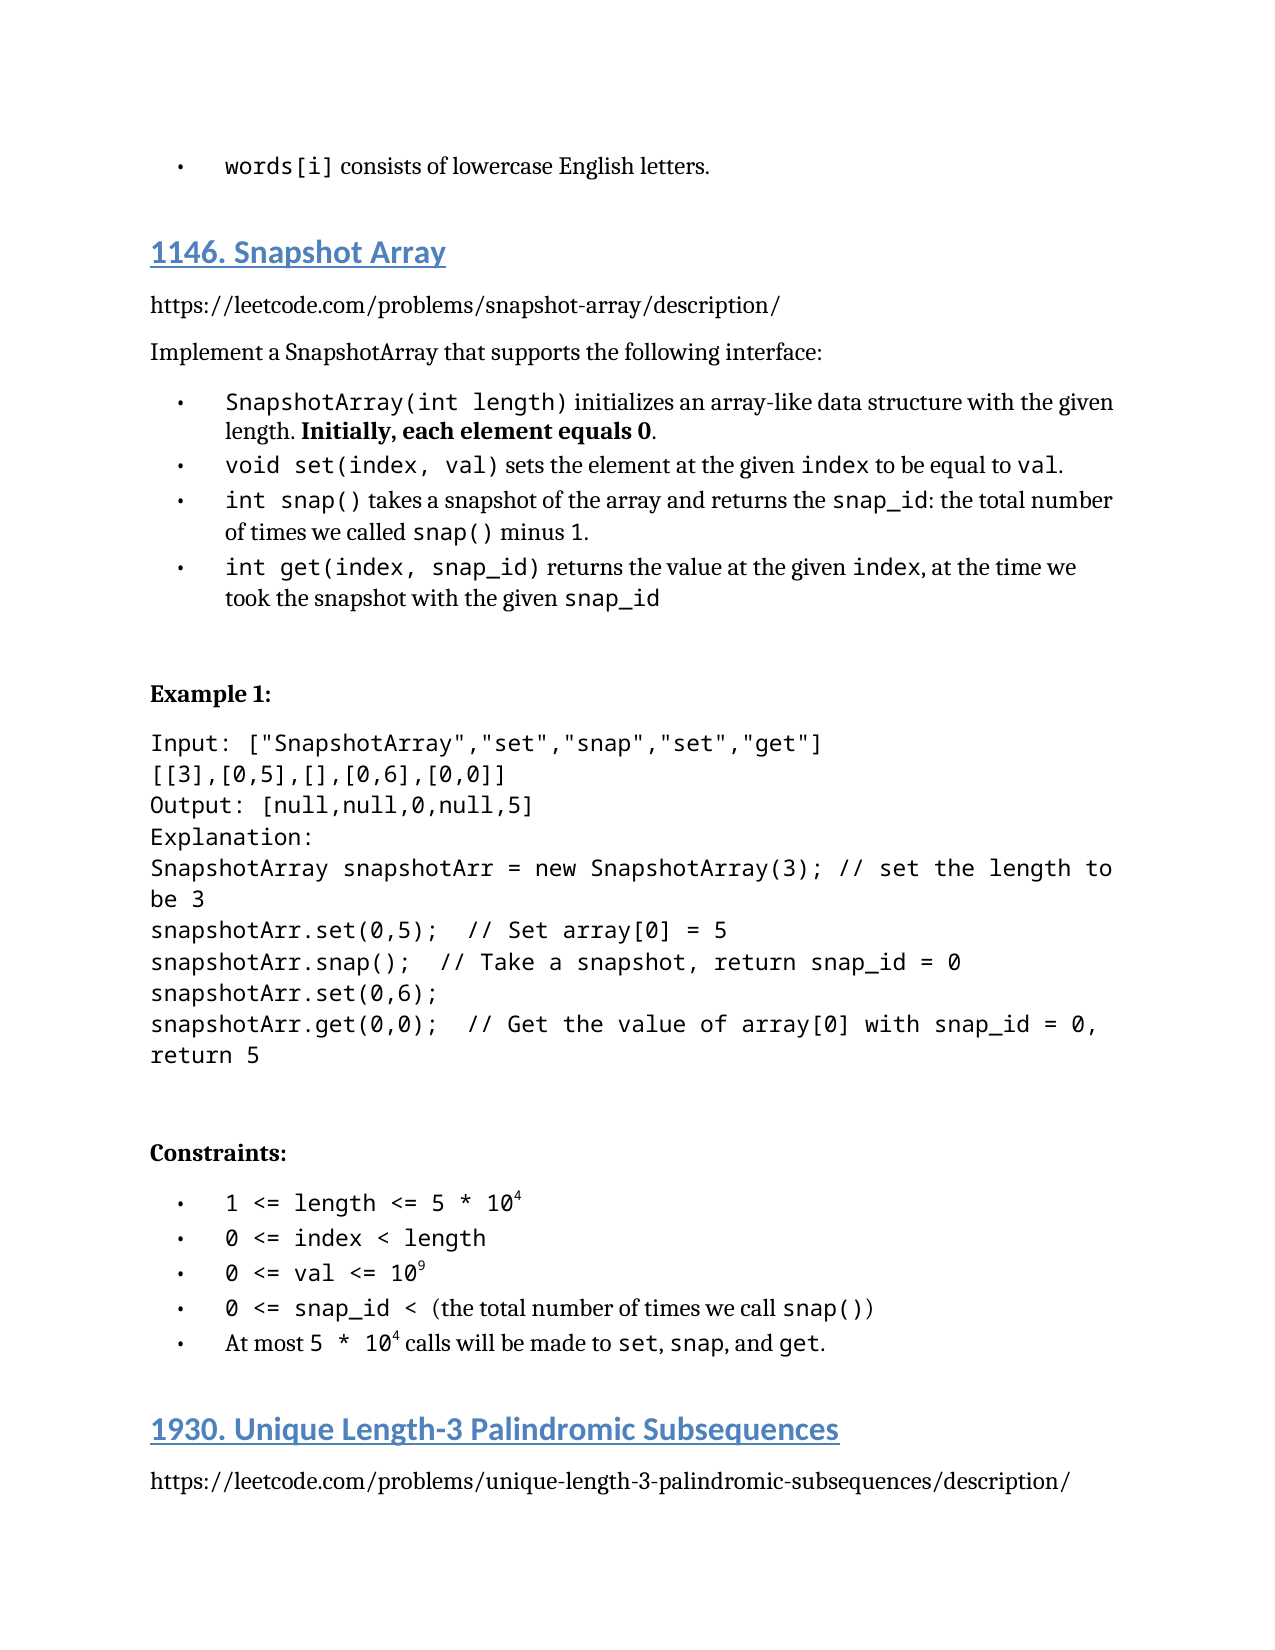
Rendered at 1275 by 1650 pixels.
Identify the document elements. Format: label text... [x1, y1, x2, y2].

text Constraints: [150, 1139, 1125, 1168]
text Implement a SnapshotArray that supports the following interface: [150, 338, 1125, 367]
subtitle 1930. Unique Length-3 Palindromic Subsequences [150, 1408, 1125, 1448]
list 0 <= val <= 109 [175, 1257, 1125, 1288]
text https://leetcode.com/problems/unique-length-3-palindromic-subsequences/description/ [150, 1467, 1125, 1496]
list 1 <= length <= 5 * 104 [175, 1187, 1125, 1218]
list int get(index, snap_id) returns the value at the given index, at the time we took the snapshot with the given snap_id [175, 551, 1125, 613]
list SnapshotArray(int length) initializes an array-like data structure with the given length. Initially, each element equals 0. [175, 386, 1125, 446]
text https://leetcode.com/problems/snapshot-array/description/ [150, 291, 1125, 319]
text Input: ["SnapshotArray","set","snap","set","get"] [[3],[0,5],[],[0,6],[0,0]] Output: [null,null,0,null,5] Explanation: SnapshotArray snapshotArr = new SnapshotArray(3); // set the length to be 3 snapshotArr.set(0,5); // Set array[0] = 5 snapshotArr.snap(); // Take a snapshot, return snap_id = 0 snapshotArr.set(0,6); snapshotArr.get(0,0); // Get the value of array[0] with snap_id = 0, return 5 [150, 727, 1125, 1071]
list At most 5 * 104 calls will be made to set, snap, and get. [175, 1327, 1125, 1358]
text Example 1: [150, 679, 1125, 708]
list 0 <= index < length [175, 1222, 1125, 1253]
subtitle 1146. Snapshot Array [150, 231, 1125, 272]
list words[i] consists of lowercase English letters. [175, 150, 1125, 181]
list void set(index, val) sets the element at the given index to be equal to val. [175, 449, 1125, 481]
list 0 <= snap_id < (the total number of times we call snap()) [175, 1292, 1125, 1323]
list int snap() takes a snapshot of the array and returns the snap_id: the total number of times we called snap() minus 1. [175, 484, 1125, 547]
